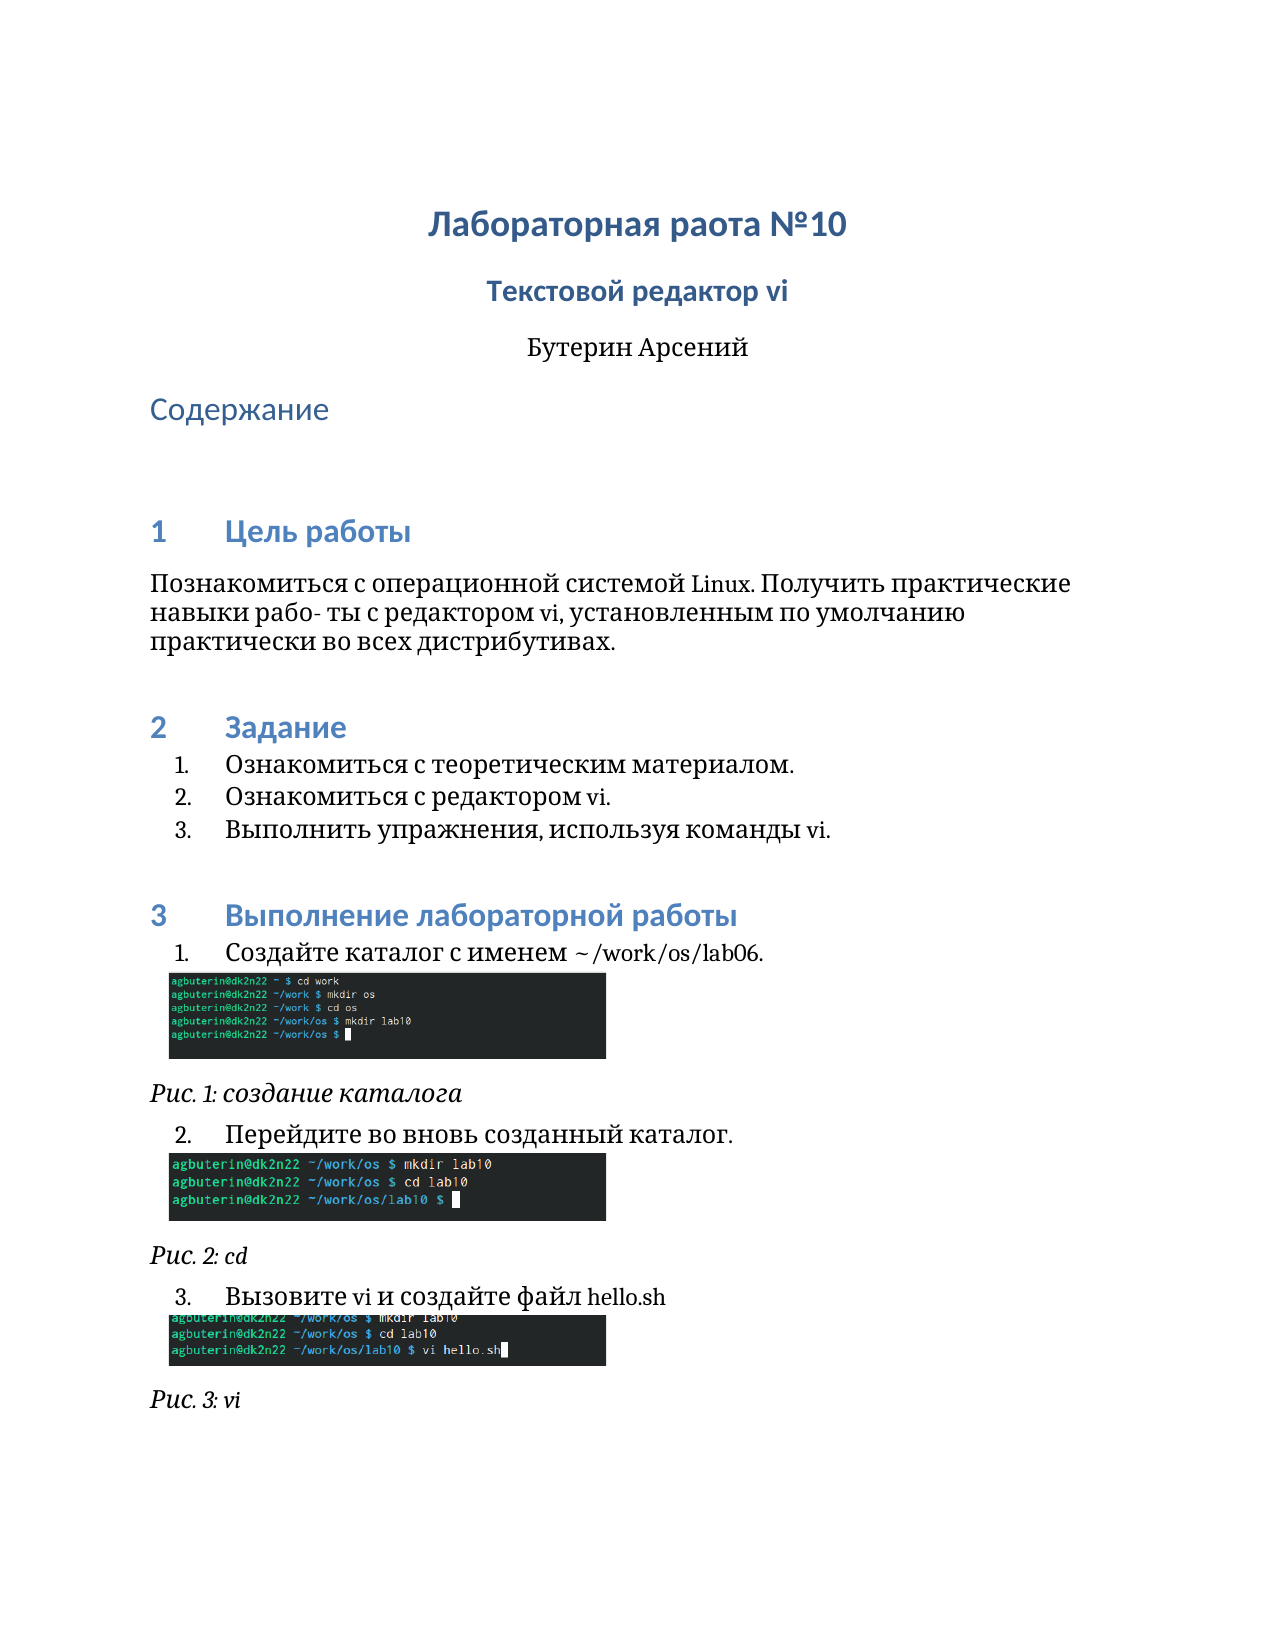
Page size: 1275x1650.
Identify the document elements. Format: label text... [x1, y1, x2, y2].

text Рис. 2: cd [150, 1242, 1125, 1271]
list Выполнить упражнения, используя команды vi. [175, 816, 1125, 844]
picture [168, 971, 607, 1059]
text Рис. 3: vi [150, 1386, 1125, 1415]
subtitle 1 Цель работы [150, 510, 1125, 551]
subtitle 2 Задание [150, 706, 1125, 747]
picture [168, 1315, 607, 1366]
subtitle 3 Выполнение лабораторной работы [150, 894, 1125, 935]
title Лабораторная раота №10 [150, 200, 1125, 246]
picture [168, 1153, 607, 1221]
list Ознакомиться с редактором vi. [175, 783, 1125, 812]
list Перейдите во вновь созданный каталог. [175, 1121, 1125, 1150]
list Ознакомиться с теоретическим материалом. [175, 751, 1125, 779]
list Вызовите vi и создайте файл hello.sh [175, 1283, 1125, 1312]
list Создайте каталог с именем ~/work/os/lab06. [175, 939, 1125, 968]
text Бутерин Арсений [150, 334, 1125, 363]
subtitle Текстовой редактор vi [150, 271, 1125, 309]
text Рис. 1: создание каталога [150, 1080, 1125, 1109]
text Познакомиться с операционной системой Linux. Получить практические навыки рабо- ты с редактором vi, установленным по умолчанию практически во всех дистрибутивах. [150, 570, 1125, 656]
